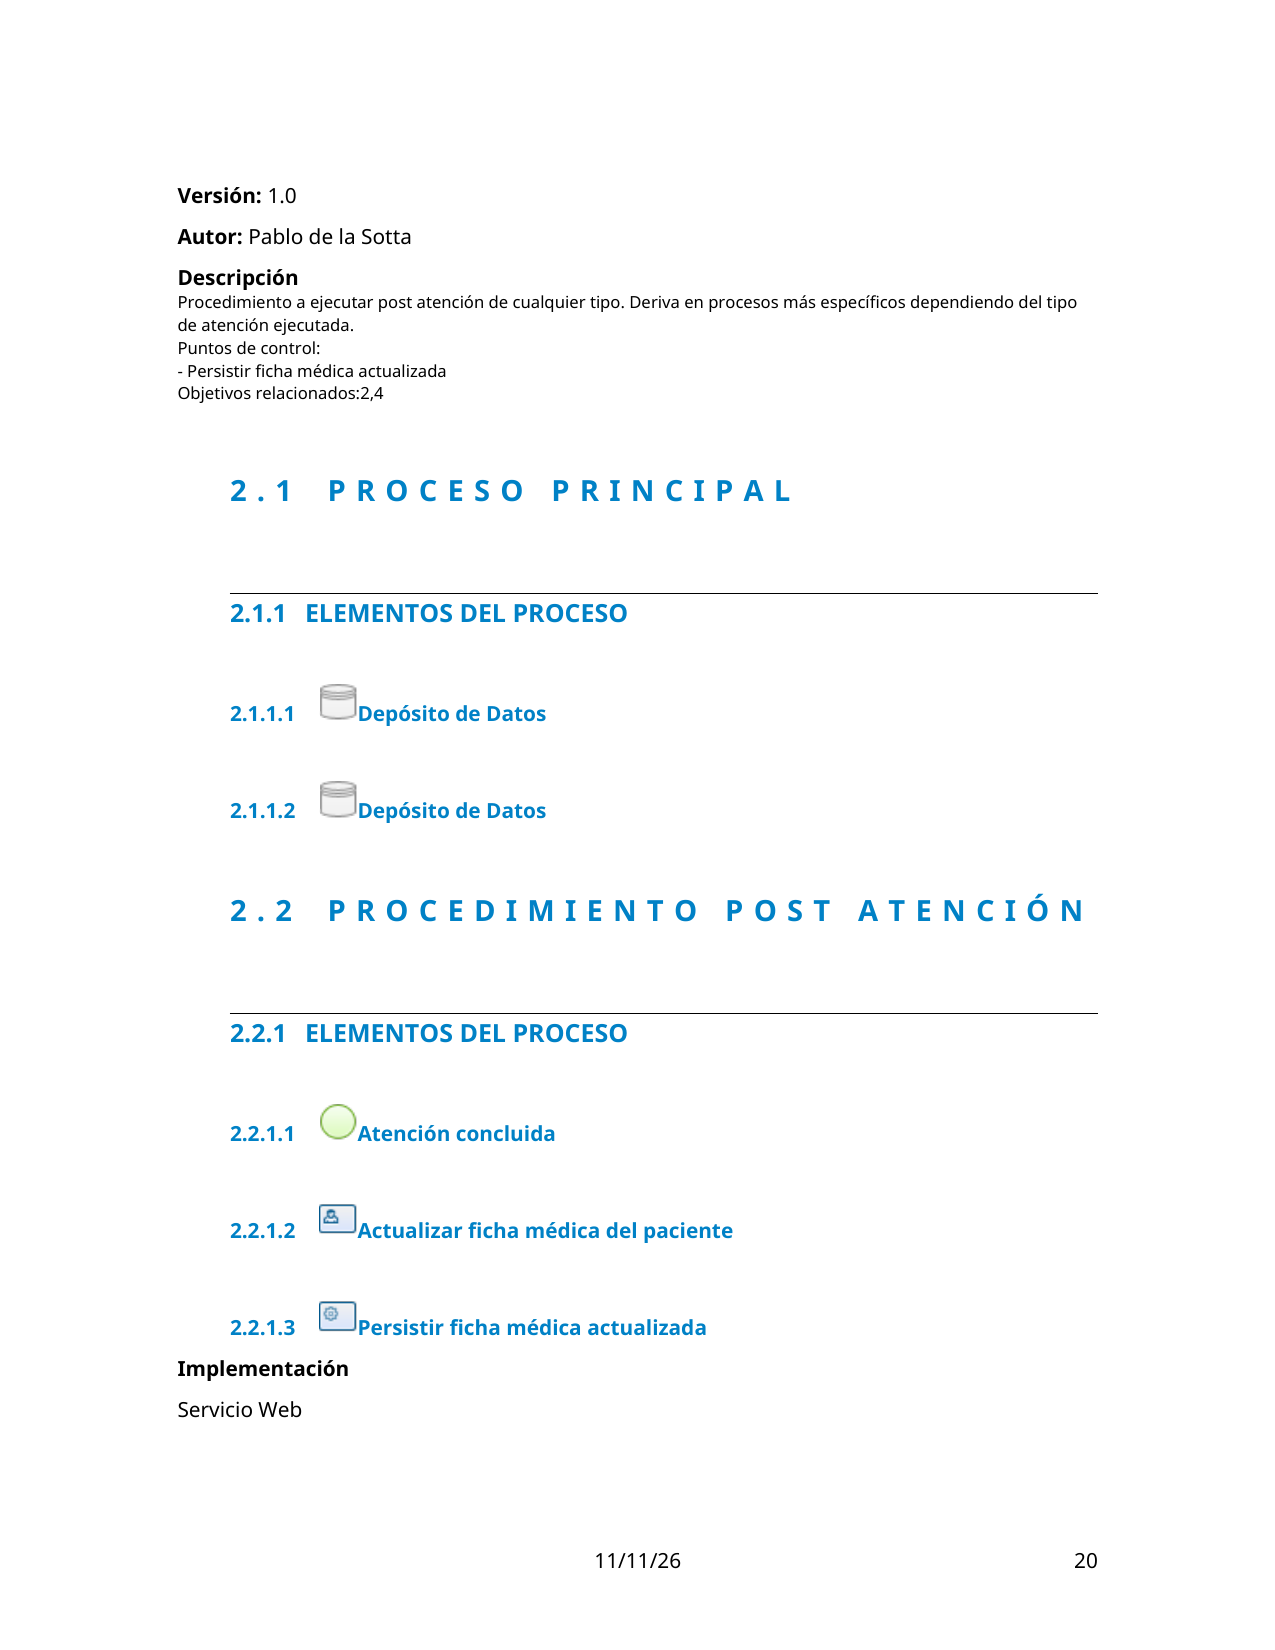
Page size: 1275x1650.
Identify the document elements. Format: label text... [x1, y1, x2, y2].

text Procedimiento a ejecutar post atención de cualquier tipo. Deriva en procesos más específicos dependiendo del tipo de atención ejecutada. [177, 291, 1098, 337]
subtitle Actualizar ficha médica del paciente [230, 1201, 1098, 1244]
text Objetivos relacionados:2,4 [177, 382, 1098, 405]
picture [319, 1200, 358, 1238]
subtitle Depósito de Datos [230, 781, 1098, 824]
subtitle Depósito de Datos [230, 683, 1098, 727]
text Descripción [177, 263, 1098, 291]
subtitle Atención concluida [230, 1103, 1098, 1147]
subtitle Elementos del proceso [230, 594, 1098, 630]
subtitle Elementos del proceso [230, 1014, 1098, 1050]
picture [319, 1103, 358, 1141]
picture [319, 1297, 358, 1336]
text - Persistir ficha médica actualizada [177, 359, 1098, 382]
picture [319, 683, 358, 721]
subtitle Proceso principal [230, 471, 1098, 510]
picture [319, 780, 358, 819]
subtitle Persistir ficha médica actualizada [230, 1298, 1098, 1341]
text Servicio Web [177, 1395, 1098, 1423]
text Implementación [177, 1354, 1098, 1382]
text Versión: 1.0 [177, 181, 1098, 209]
text Autor: Pablo de la Sotta [177, 222, 1098, 250]
text Puntos de control: [177, 337, 1098, 359]
subtitle Procedimiento post atención [230, 890, 1098, 930]
